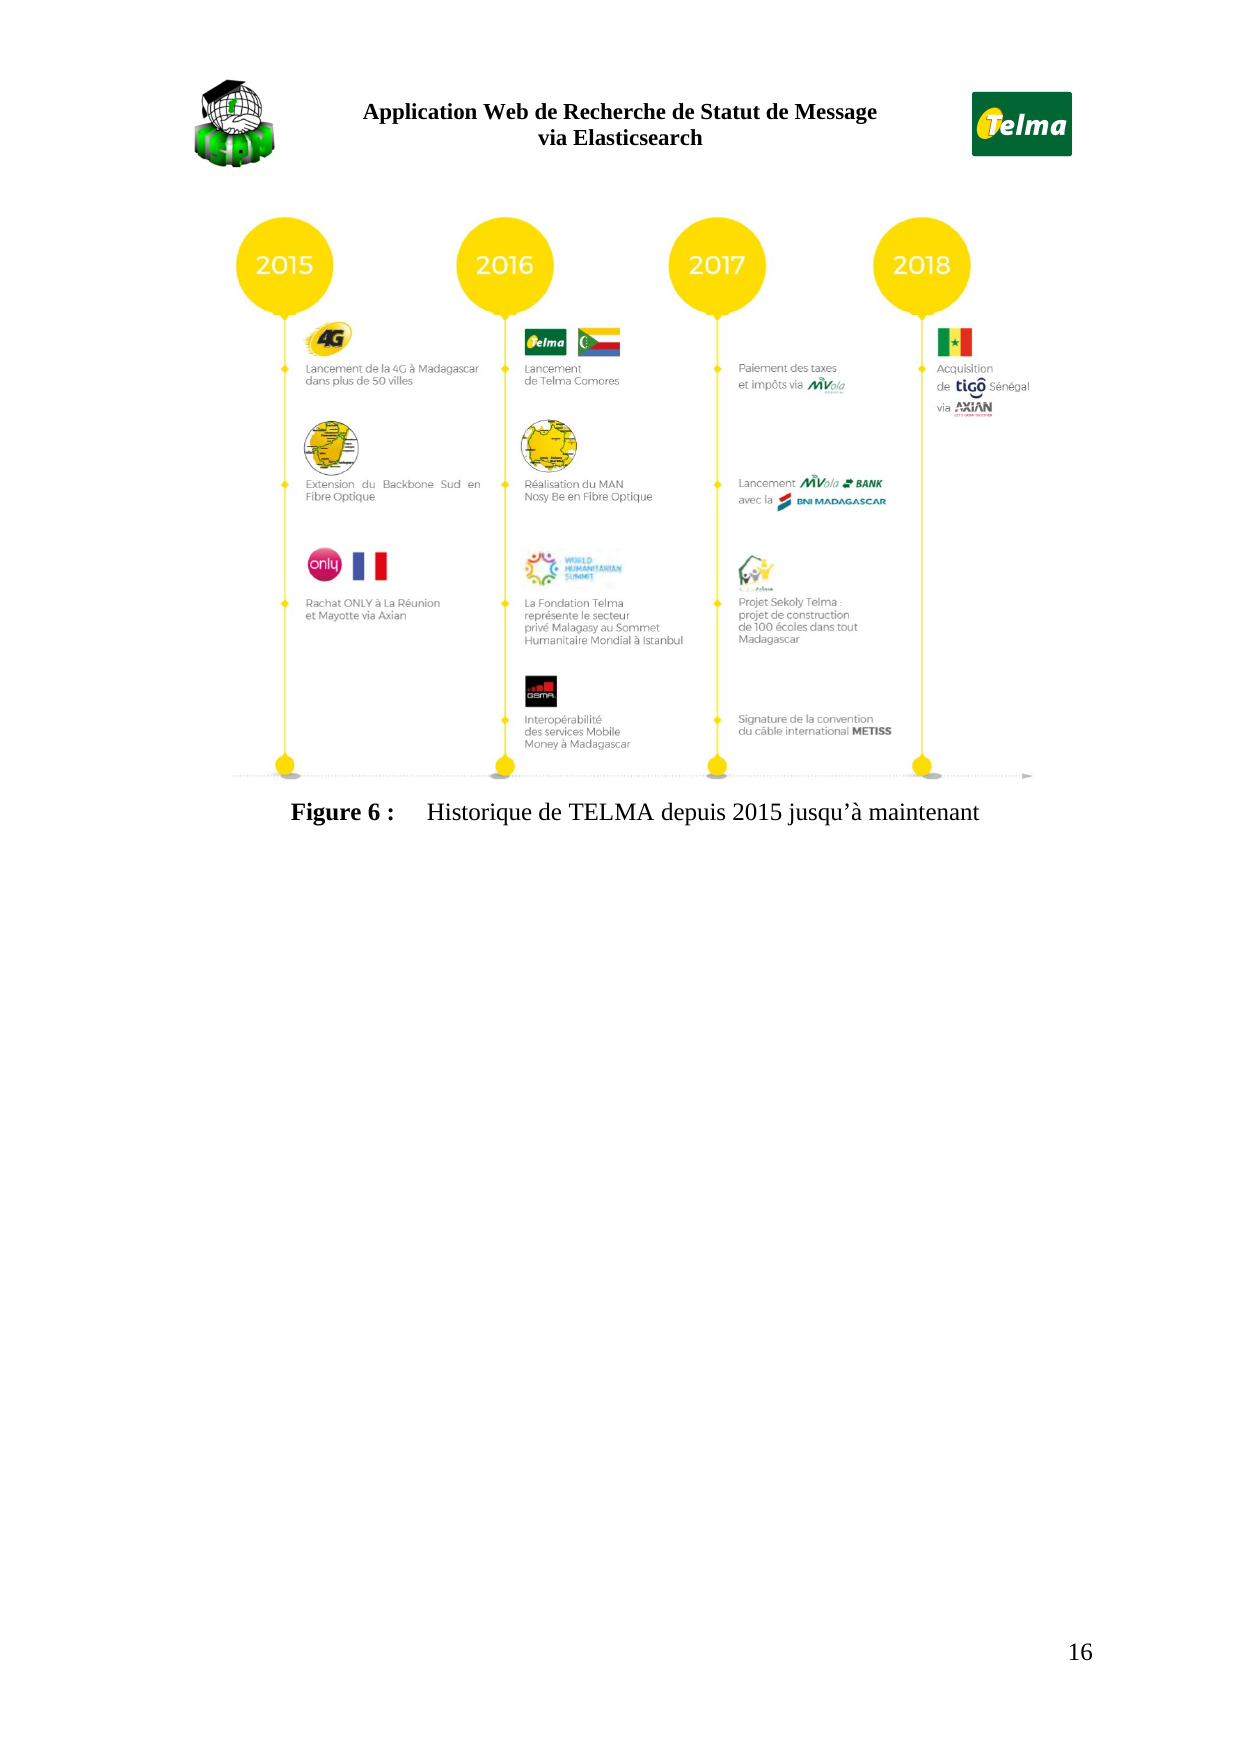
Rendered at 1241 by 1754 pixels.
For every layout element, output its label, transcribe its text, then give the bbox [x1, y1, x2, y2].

picture [188, 73, 281, 176]
text Historique de Telma depuis 2015 jusqu’à maintenant [177, 797, 1093, 825]
picture [231, 214, 1038, 783]
picture [962, 80, 1082, 169]
